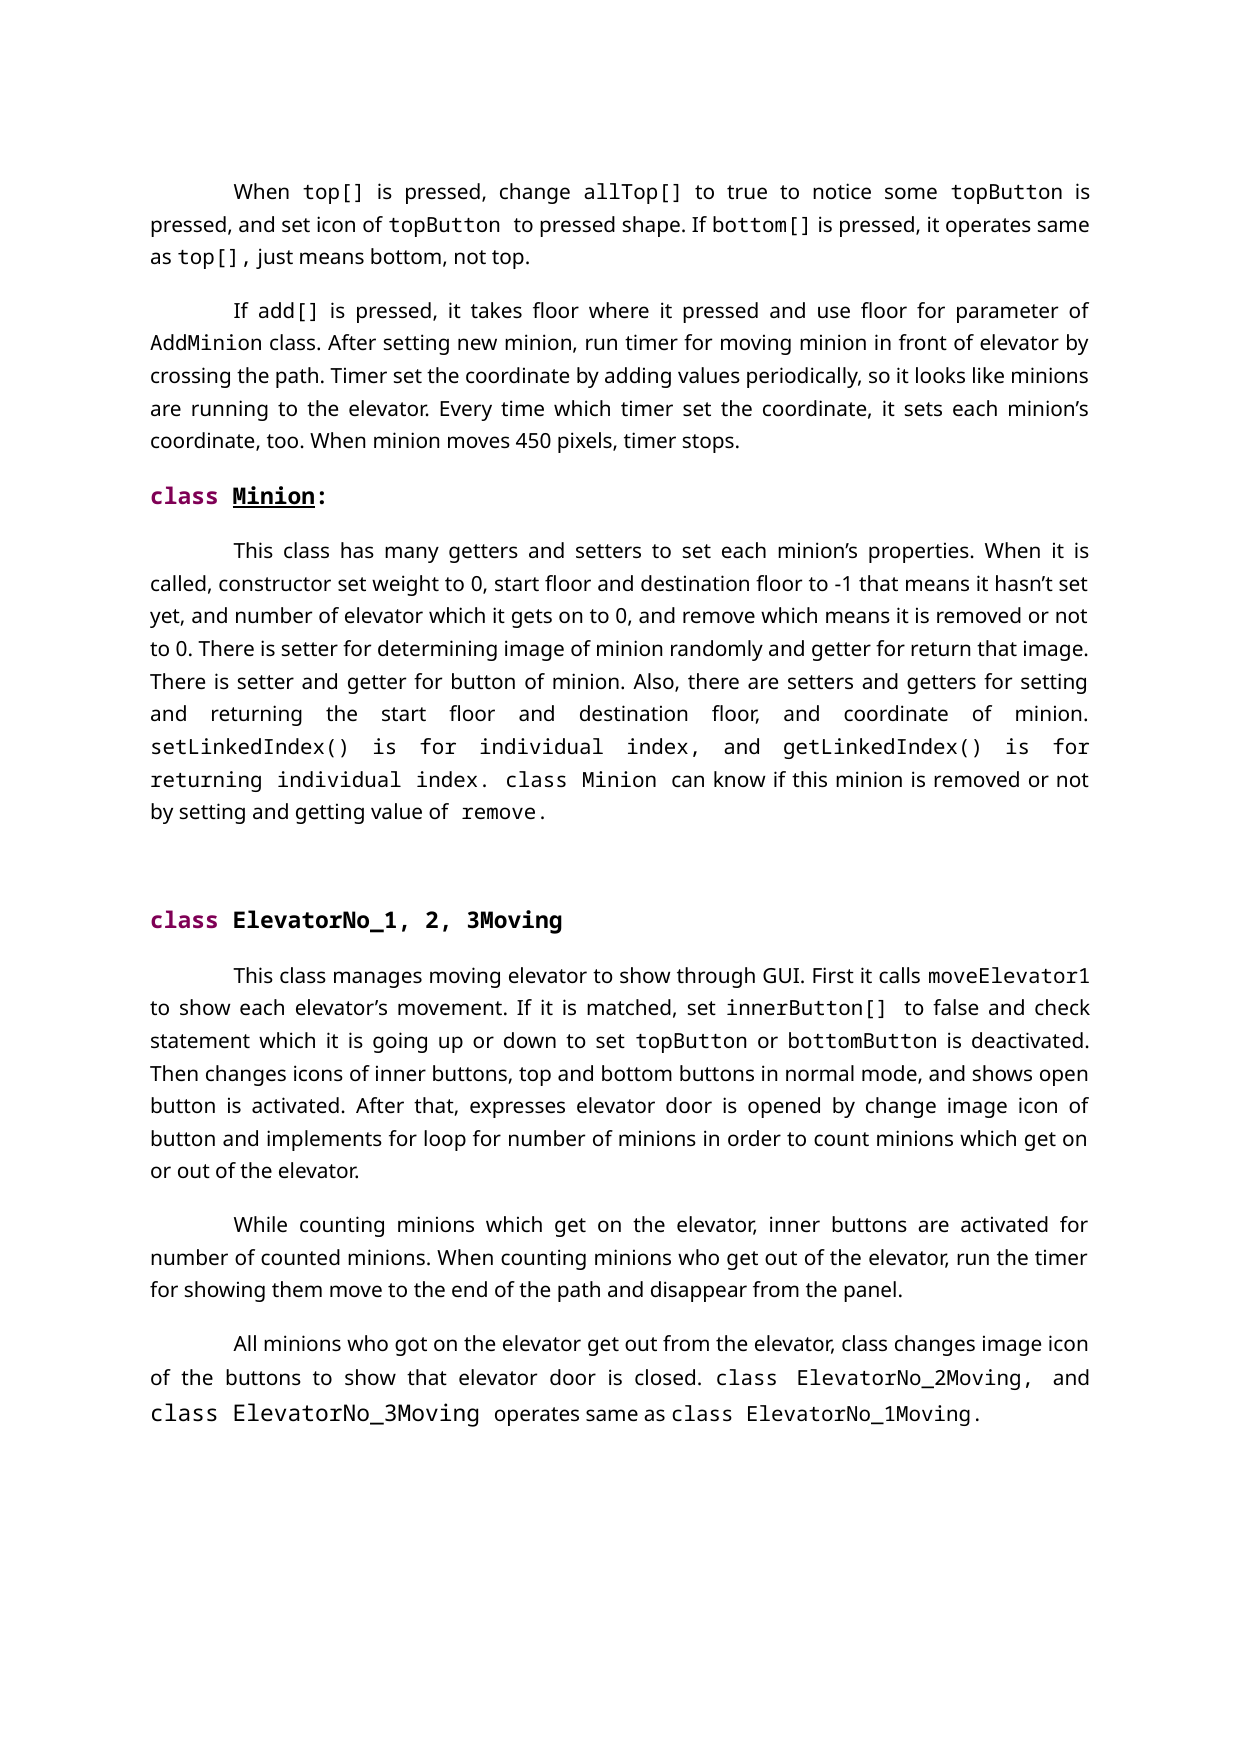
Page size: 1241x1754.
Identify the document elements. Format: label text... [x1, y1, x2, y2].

text While counting minions which get on the elevator, inner buttons are activated for number of counted minions. When counting minions who get out of the elevator, run the timer for showing them move to the end of the path and disappear from the panel. [150, 1210, 1090, 1304]
text All minions who got on the elevator get out from the elevator, class changes image icon of the buttons to show that elevator door is closed. class ElevatorNo_2Moving, and class ElevatorNo_3Moving operates same as class ElevatorNo_1Moving. [150, 1329, 1090, 1428]
text This class manages moving elevator to show through GUI. First it calls moveElevator1 to show each elevator’s movement. If it is matched, set innerButton[] to false and check statement which it is going up or down to set topButton or bottomButton is deactivated. Then changes icons of inner buttons, top and bottom buttons in normal mode, and shows open button is activated. After that, expresses elevator door is opened by change image icon of button and implements for loop for number of minions in order to count minions which get on or out of the elevator. [150, 961, 1090, 1185]
text class Minion: [150, 480, 1090, 511]
text If add[] is pressed, it takes floor where it pressed and use floor for parameter of AddMinion class. After setting new minion, run timer for moving minion in front of elevator by crossing the path. Timer set the coordinate by adding values periodically, so it looks like minions are running to the elevator. Every time which timer set the coordinate, it sets each minion’s coordinate, too. When minion moves 450 pixels, timer stops. [150, 296, 1090, 455]
text This class has many getters and setters to set each minion’s properties. When it is called, constructor set weight to 0, start floor and destination floor to -1 that means it hasn’t set yet, and number of elevator which it gets on to 0, and remove which means it is removed or not to 0. There is setter for determining image of minion randomly and getter for return that image. There is setter and getter for button of minion. Also, there are setters and getters for setting and returning the start floor and destination floor, and coordinate of minion. setLinkedIndex() is for individual index, and getLinkedIndex() is for returning individual index. class Minion can know if this minion is removed or not by setting and getting value of remove. [150, 536, 1090, 826]
text class ElevatorNo_1, 2, 3Moving [150, 904, 1090, 935]
text When top[] is pressed, change allTop[] to true to notice some topButton is pressed, and set icon of topButton to pressed shape. If bottom[] is pressed, it operates same as top[], just means bottom, not top. [150, 177, 1090, 271]
